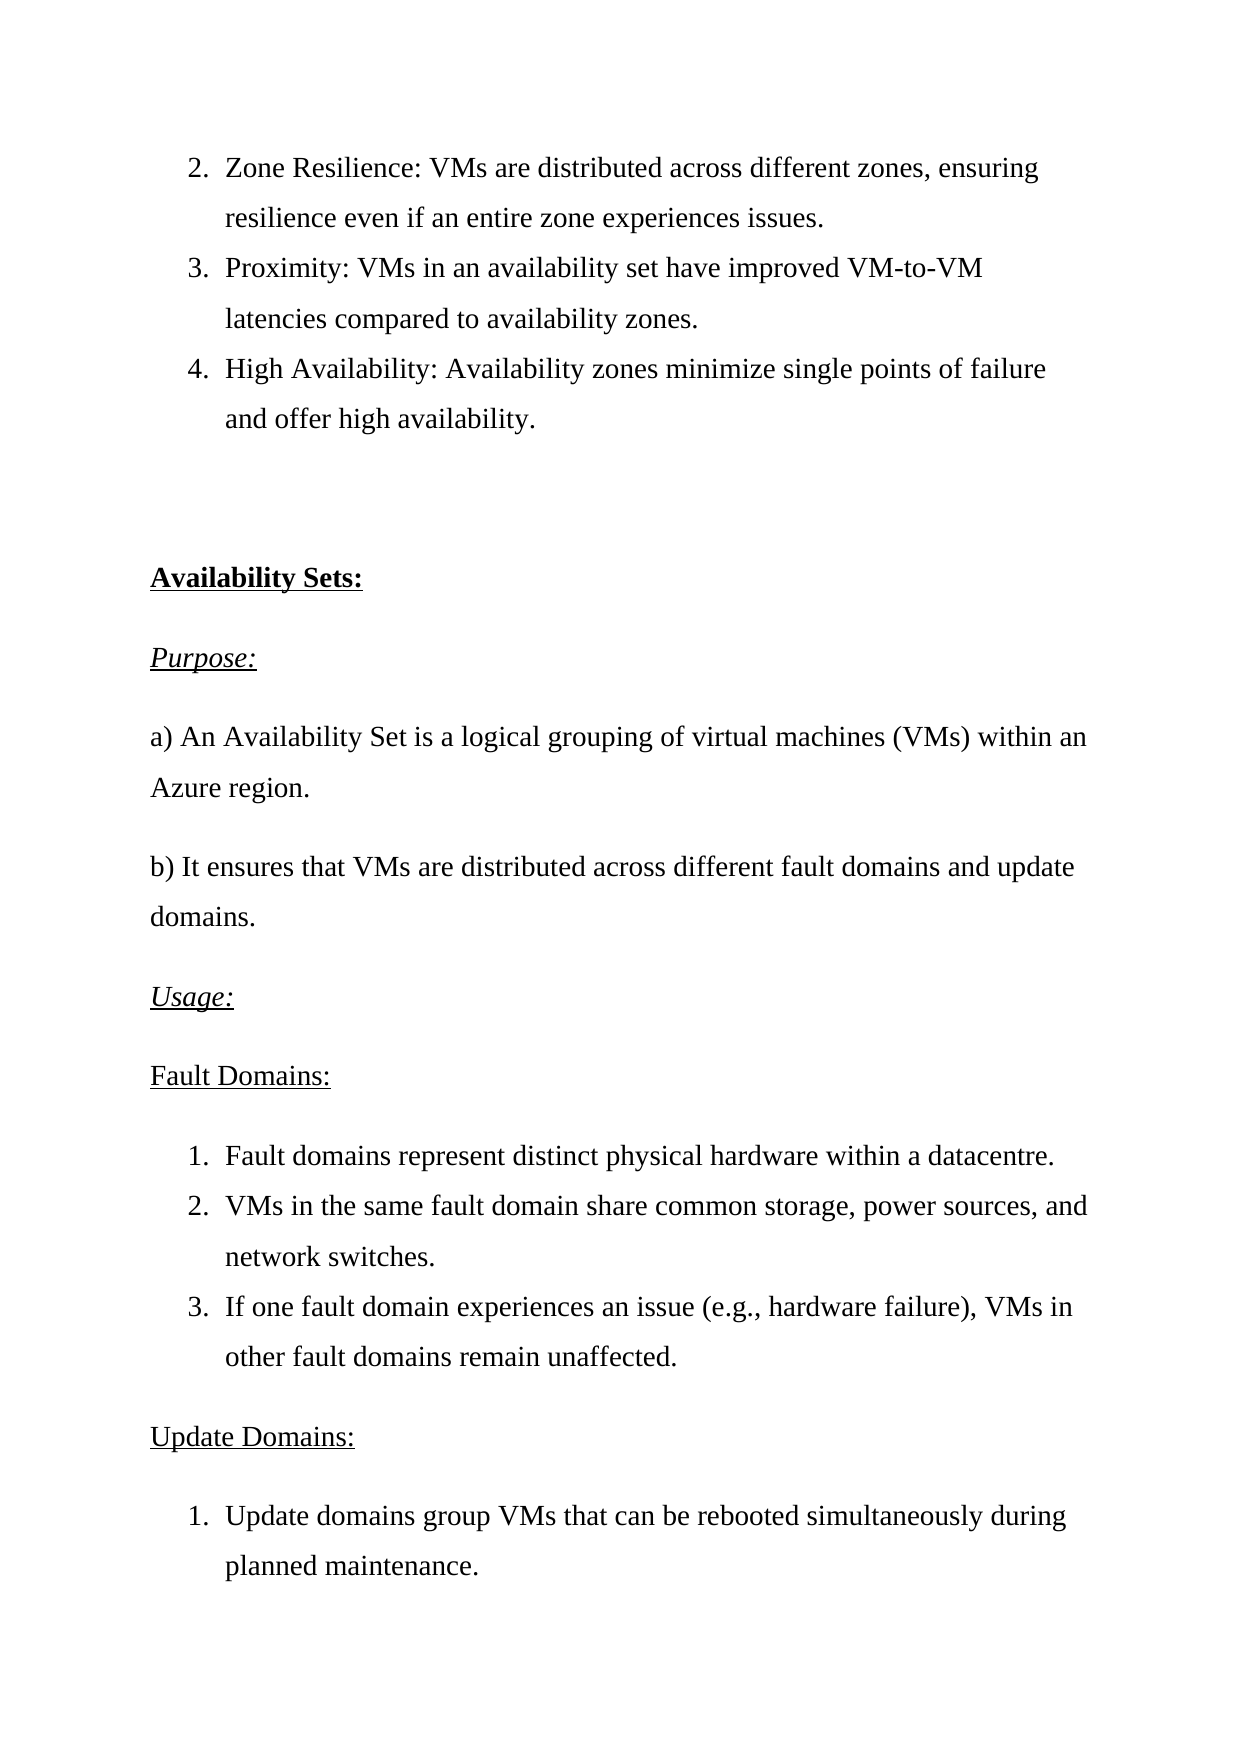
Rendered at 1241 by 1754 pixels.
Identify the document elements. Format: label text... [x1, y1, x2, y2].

text Availability Sets: [150, 561, 1090, 594]
list If one fault domain experiences an issue (e.g., hardware failure), VMs in other fault domains remain unaffected. [187, 1289, 1090, 1373]
list Proximity: VMs in an availability set have improved VM-to-VM latencies compared to availability zones. [187, 251, 1090, 334]
list Fault domains represent distinct physical hardware within a datacentre. [187, 1138, 1090, 1172]
text b) It ensures that VMs are distributed across different fault domains and update domains. [150, 849, 1090, 933]
text Usage: [150, 979, 1090, 1013]
text a) An Availability Set is a logical grouping of virtual machines (VMs) within an Azure region. [150, 719, 1090, 803]
list Zone Resilience: VMs are distributed across different zones, ensuring resilience even if an entire zone experiences issues. [187, 150, 1090, 234]
list High Availability: Availability zones minimize single points of failure and offer high availability. [187, 351, 1090, 435]
list VMs in the same fault domain share common storage, power sources, and network switches. [187, 1188, 1090, 1272]
text Update Domains: [150, 1419, 1090, 1452]
list Update domains group VMs that can be rebooted simultaneously during planned maintenance. [187, 1498, 1090, 1582]
text Purpose: [150, 640, 1090, 673]
text Fault Domains: [150, 1058, 1090, 1092]
